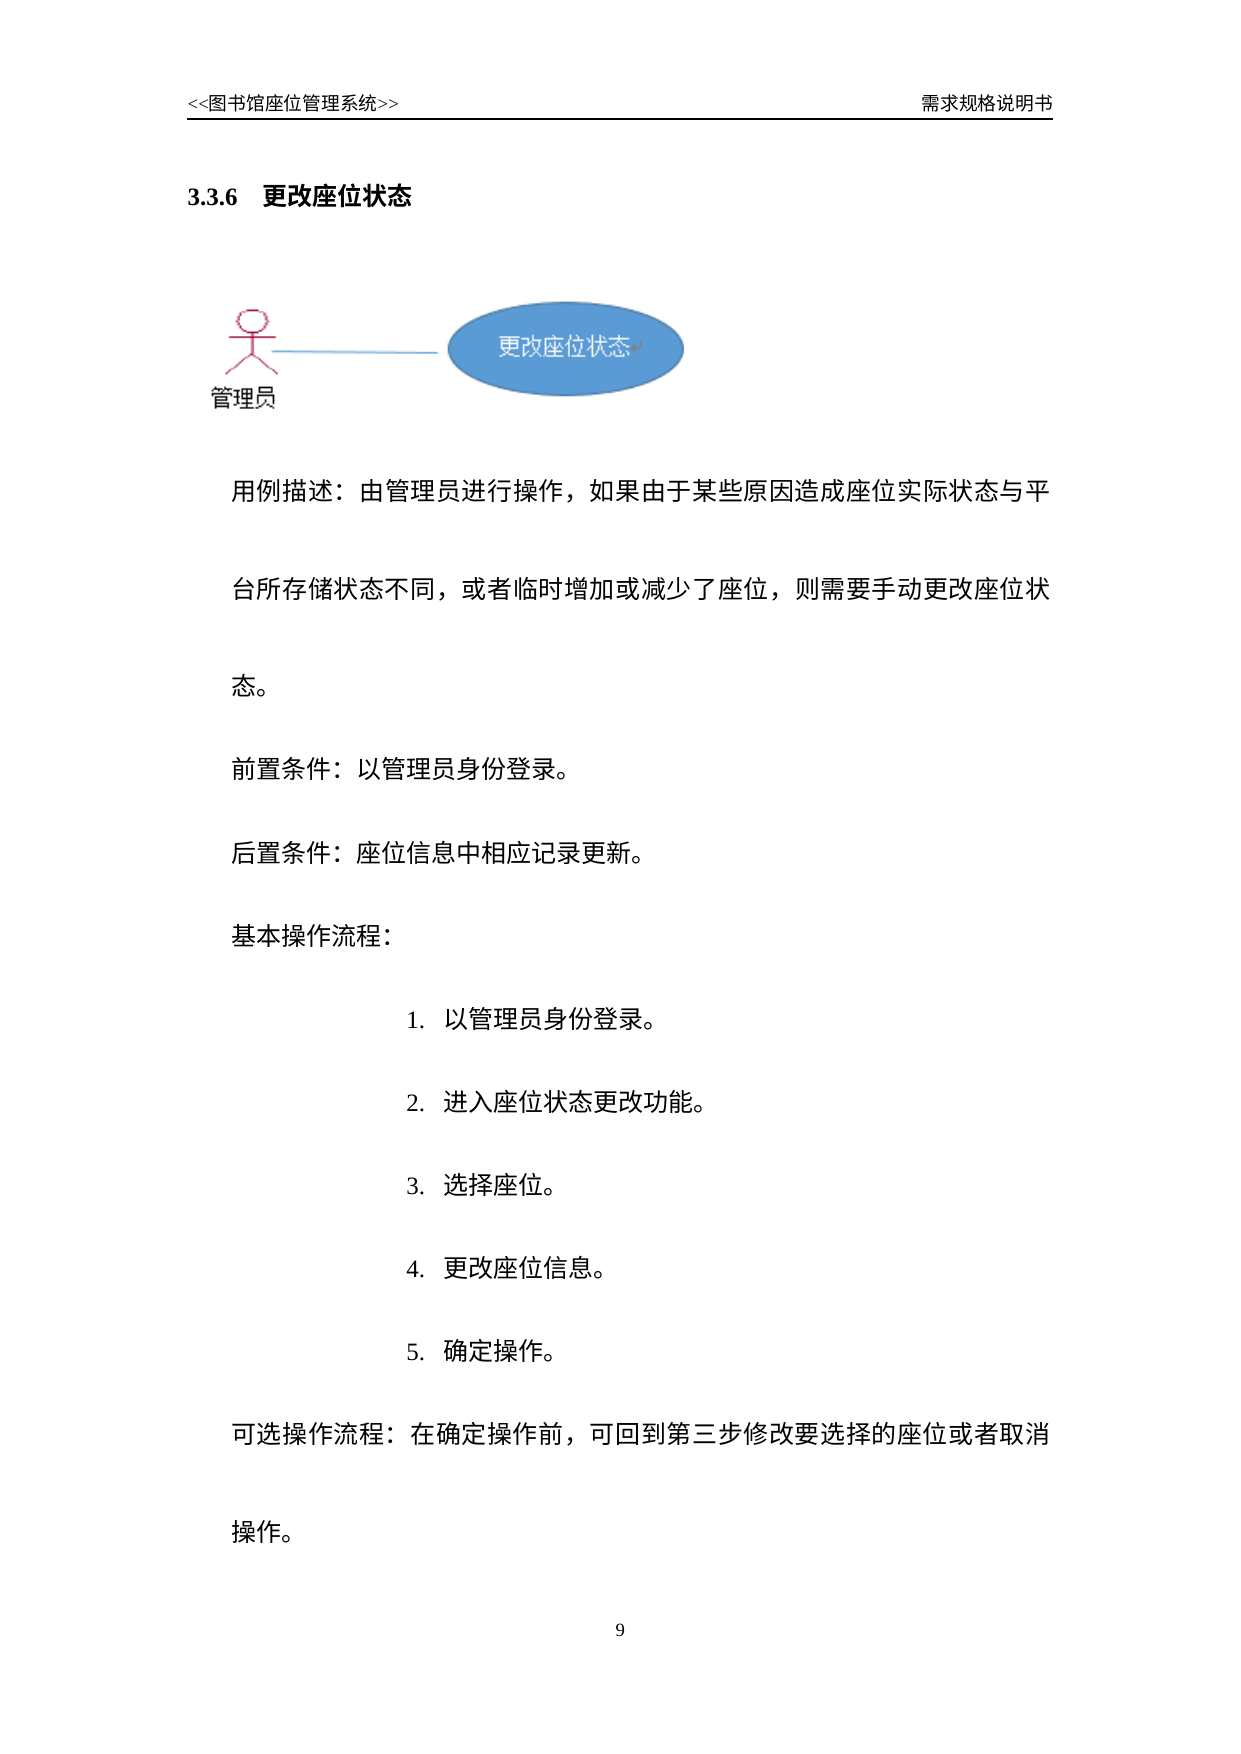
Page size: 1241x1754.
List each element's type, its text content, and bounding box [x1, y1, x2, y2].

picture [187, 280, 706, 420]
text 用例描述：由管理员进行操作，如果由于某些原因造成座位实际状态与平台所存储状态不同，或者临时增加或减少了座位，则需要手动更改座位状态。 [231, 457, 1053, 717]
subtitle 更改座位状态 [187, 162, 1053, 227]
list 确定操作。 [406, 1317, 1053, 1382]
list 更改座位信息。 [406, 1234, 1053, 1299]
text 可选操作流程：在确定操作前，可回到第三步修改要选择的座位或者取消操作。 [231, 1401, 1053, 1563]
text 前置条件：以管理员身份登录。 [231, 736, 1053, 801]
text 基本操作流程： [231, 902, 1053, 967]
list 以管理员身份登录。 [406, 985, 1053, 1050]
list 进入座位状态更改功能。 [406, 1068, 1053, 1133]
list 选择座位。 [406, 1151, 1053, 1216]
text 后置条件：座位信息中相应记录更新。 [231, 819, 1053, 884]
